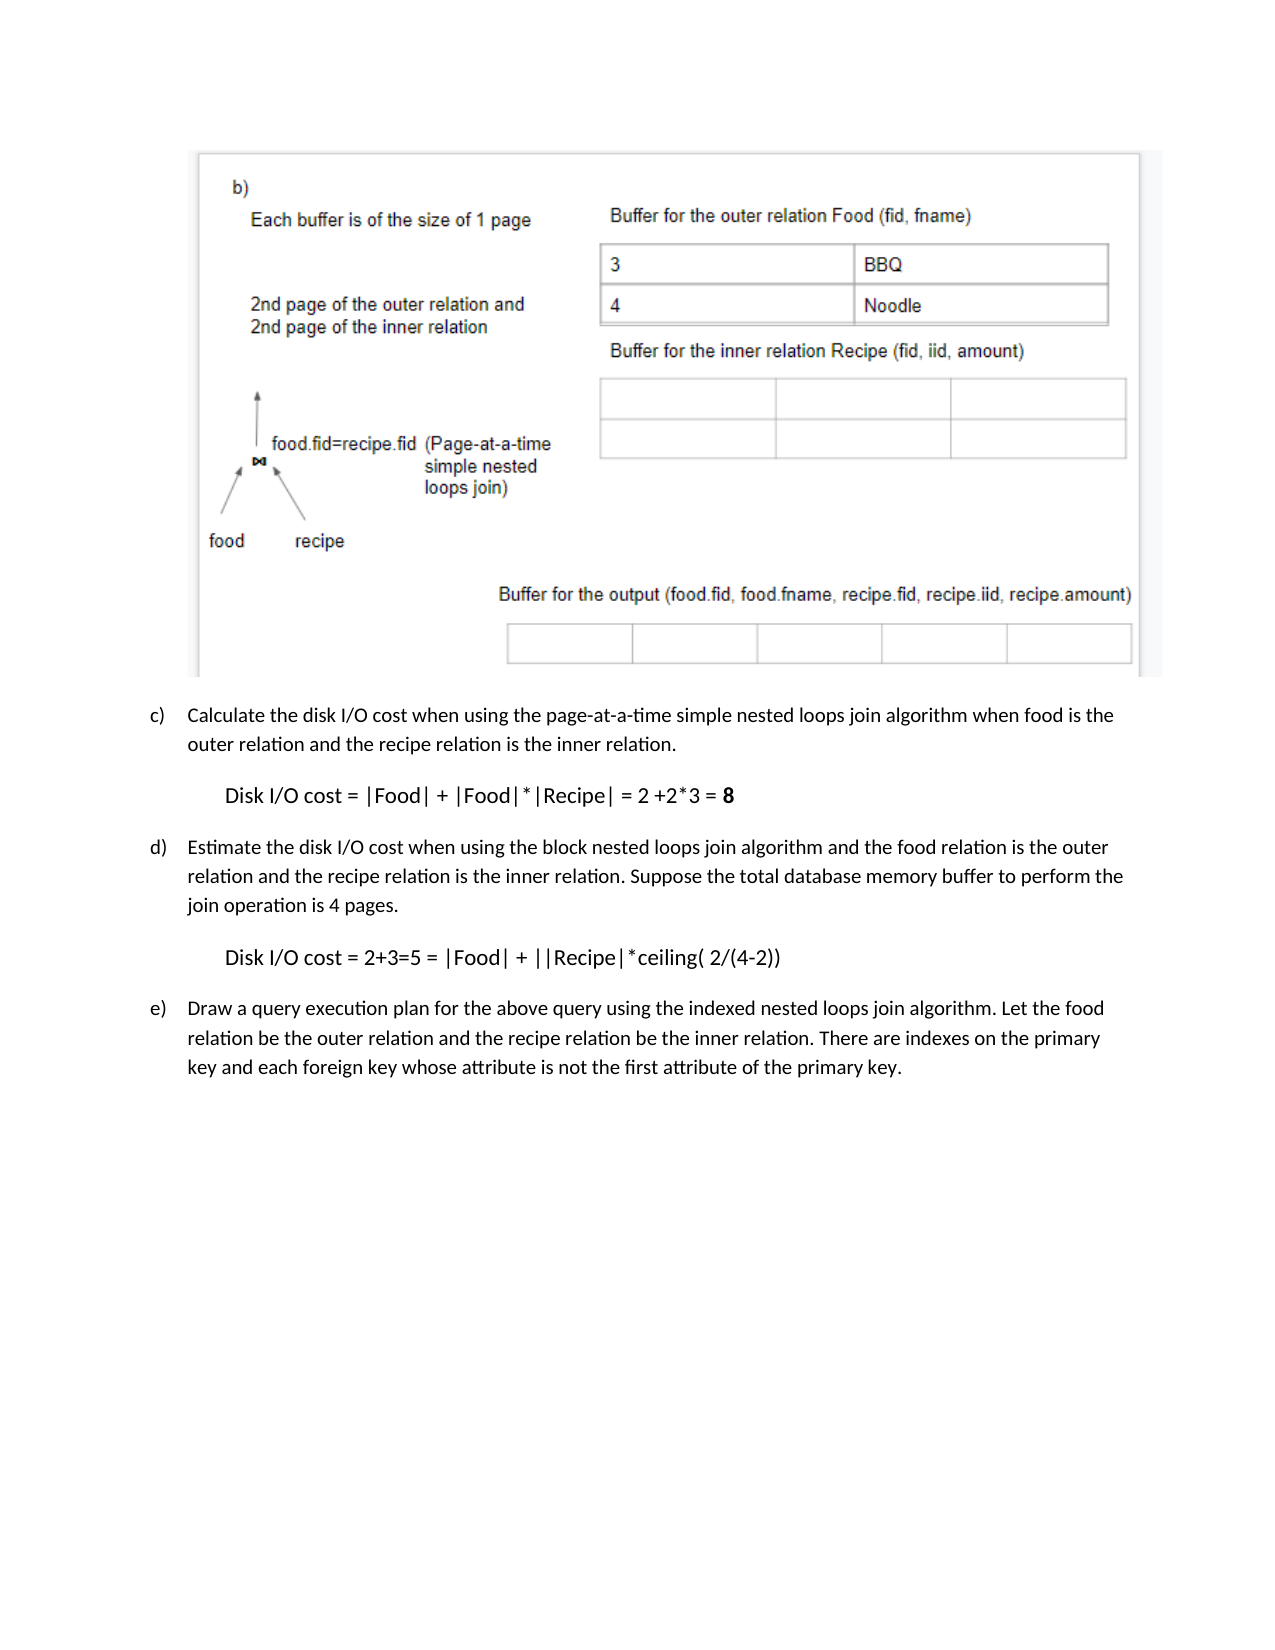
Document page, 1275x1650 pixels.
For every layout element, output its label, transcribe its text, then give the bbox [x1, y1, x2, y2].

text Disk I/O cost = 2+3=5 = |Food| + ||Recipe|*ceiling( 2/(4-2)) [150, 943, 1125, 971]
text Disk I/O cost = |Food| + |Food|*|Recipe| = 2 +2*3 = 8 [150, 781, 1125, 809]
picture [187, 150, 1163, 677]
list Estimate the disk I/O cost when using the block nested loops join algorithm and the food relation is the outer relation and the recipe relation is the inner relation. Suppose the total database memory buffer to perform the join operation is 4 pages. [150, 834, 1125, 918]
list Draw a query execution plan for the above query using the indexed nested loops join algorithm. Let the food relation be the outer relation and the recipe relation be the inner relation. There are indexes on the primary key and each foreign key whose attribute is not the first attribute of the primary key. [150, 996, 1125, 1079]
list Calculate the disk I/O cost when using the page-at-a-time simple nested loops join algorithm when food is the outer relation and the recipe relation is the inner relation. [150, 702, 1125, 757]
